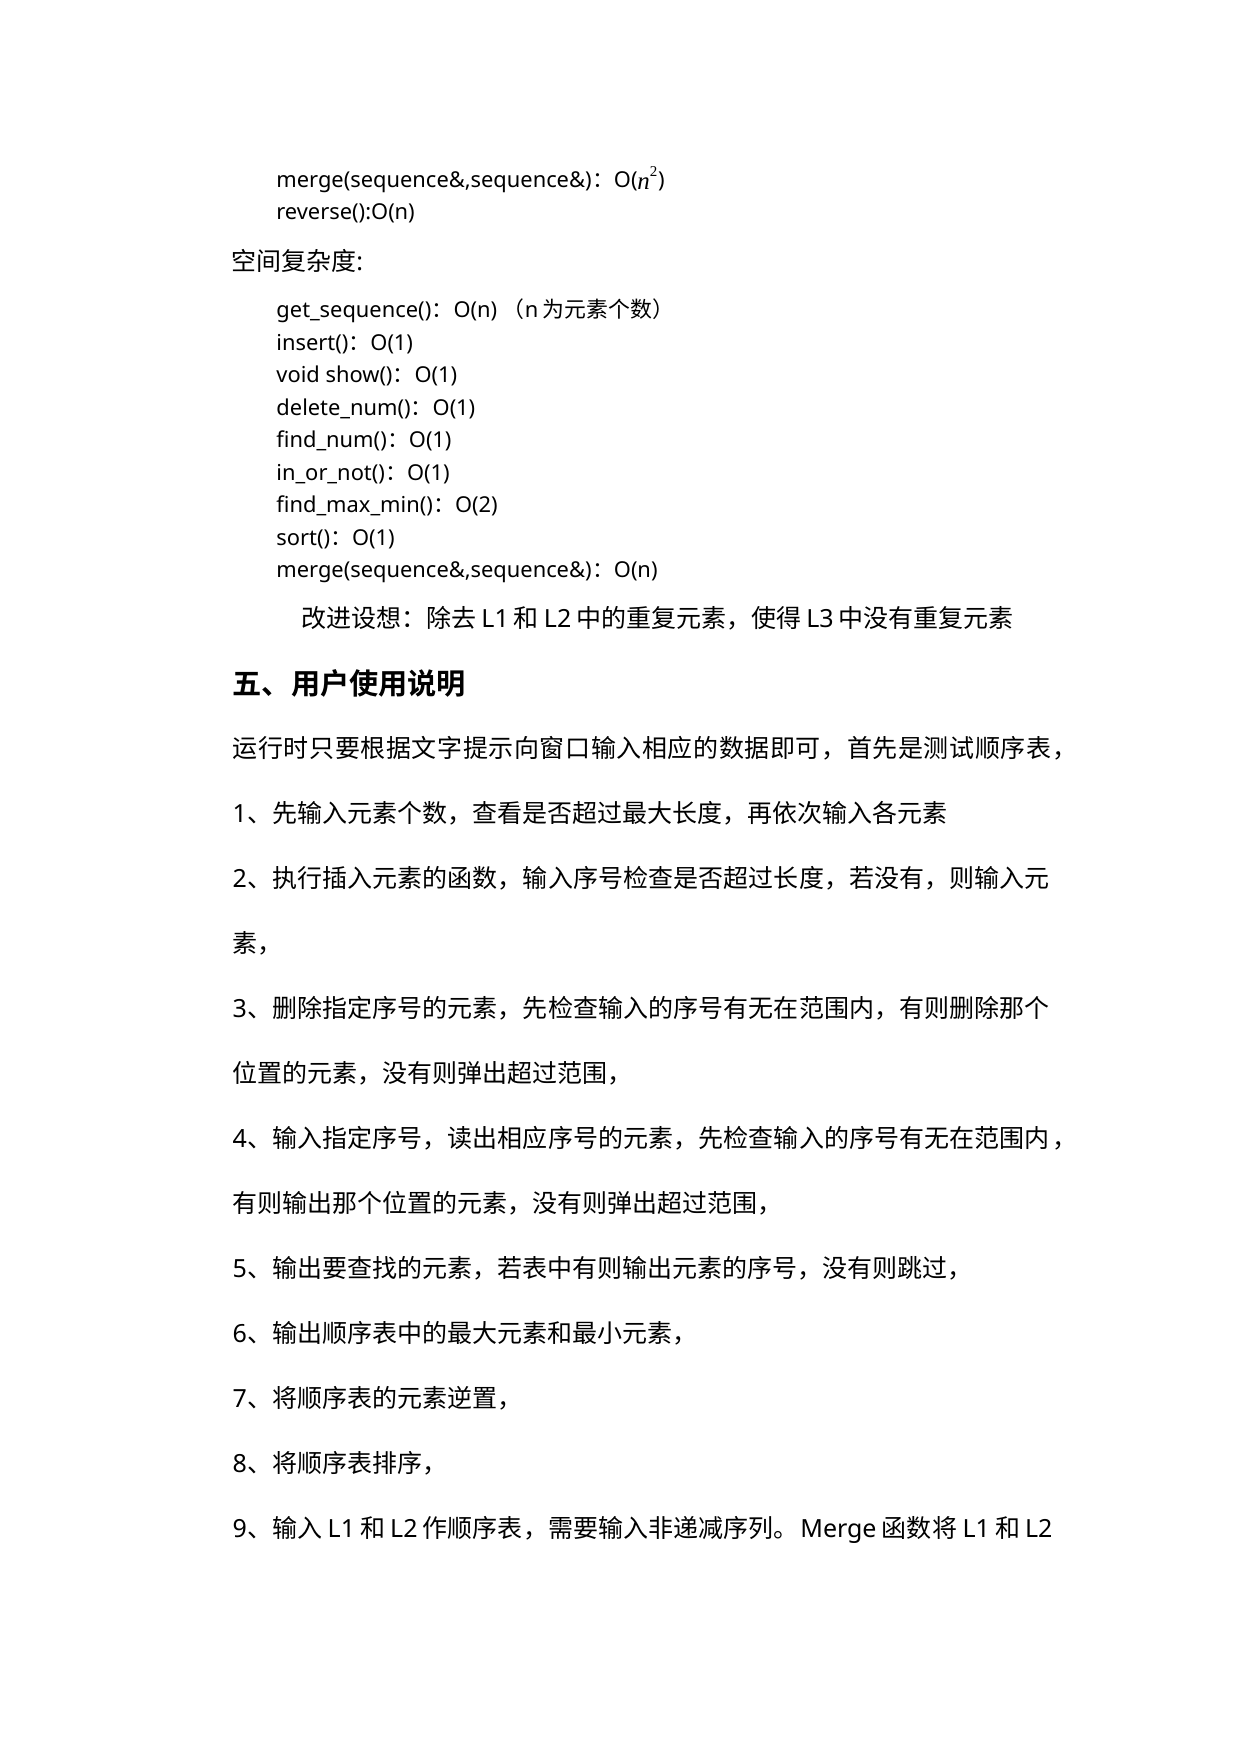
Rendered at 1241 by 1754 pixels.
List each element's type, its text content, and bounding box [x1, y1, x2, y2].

list find_max_min()：O(2) [232, 487, 1053, 519]
list 7、将顺序表的元素逆置， [232, 1364, 1053, 1429]
list in_or_not()：O(1) [234, 454, 1053, 487]
list delete_num()：O(1) [234, 389, 1053, 422]
list 8、将顺序表排序， [232, 1429, 1053, 1494]
list merge(sequence&,sequence&)：O() [232, 162, 1053, 194]
text 空间复杂度: [187, 227, 1053, 292]
list find_num()：O(1) [234, 422, 1053, 454]
list sort()：O(1) [232, 519, 1053, 552]
list 4、输入指定序号，读出相应序号的元素，先检查输入的序号有无在范围内，有则输出那个位置的元素，没有则弹出超过范围， [232, 1104, 1053, 1234]
list 运行时只要根据文字提示向窗口输入相应的数据即可，首先是测试顺序表，1、先输入元素个数，查看是否超过最大长度，再依次输入各元素 [232, 714, 1053, 844]
list 6、输出顺序表中的最大元素和最小元素， [232, 1299, 1053, 1364]
list get_sequence()：O(n) （n为元素个数） [234, 292, 1053, 324]
list insert()：O(1) [234, 324, 1053, 357]
list 五、用户使用说明 [232, 649, 1053, 714]
list void show()：O(1) [234, 357, 1053, 389]
list 3、删除指定序号的元素，先检查输入的序号有无在范围内，有则删除那个位置的元素，没有则弹出超过范围， [232, 974, 1053, 1104]
list reverse():O(n) [232, 194, 1053, 227]
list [232, 1494, 1053, 1559]
list 改进设想：除去L1和L2中的重复元素，使得L3中没有重复元素 [276, 584, 1053, 649]
list 5、输出要查找的元素，若表中有则输出元素的序号，没有则跳过， [232, 1234, 1053, 1299]
list merge(sequence&,sequence&)：O(n) [232, 552, 1053, 584]
list 2、执行插入元素的函数，输入序号检查是否超过长度，若没有，则输入元素， [232, 844, 1053, 974]
